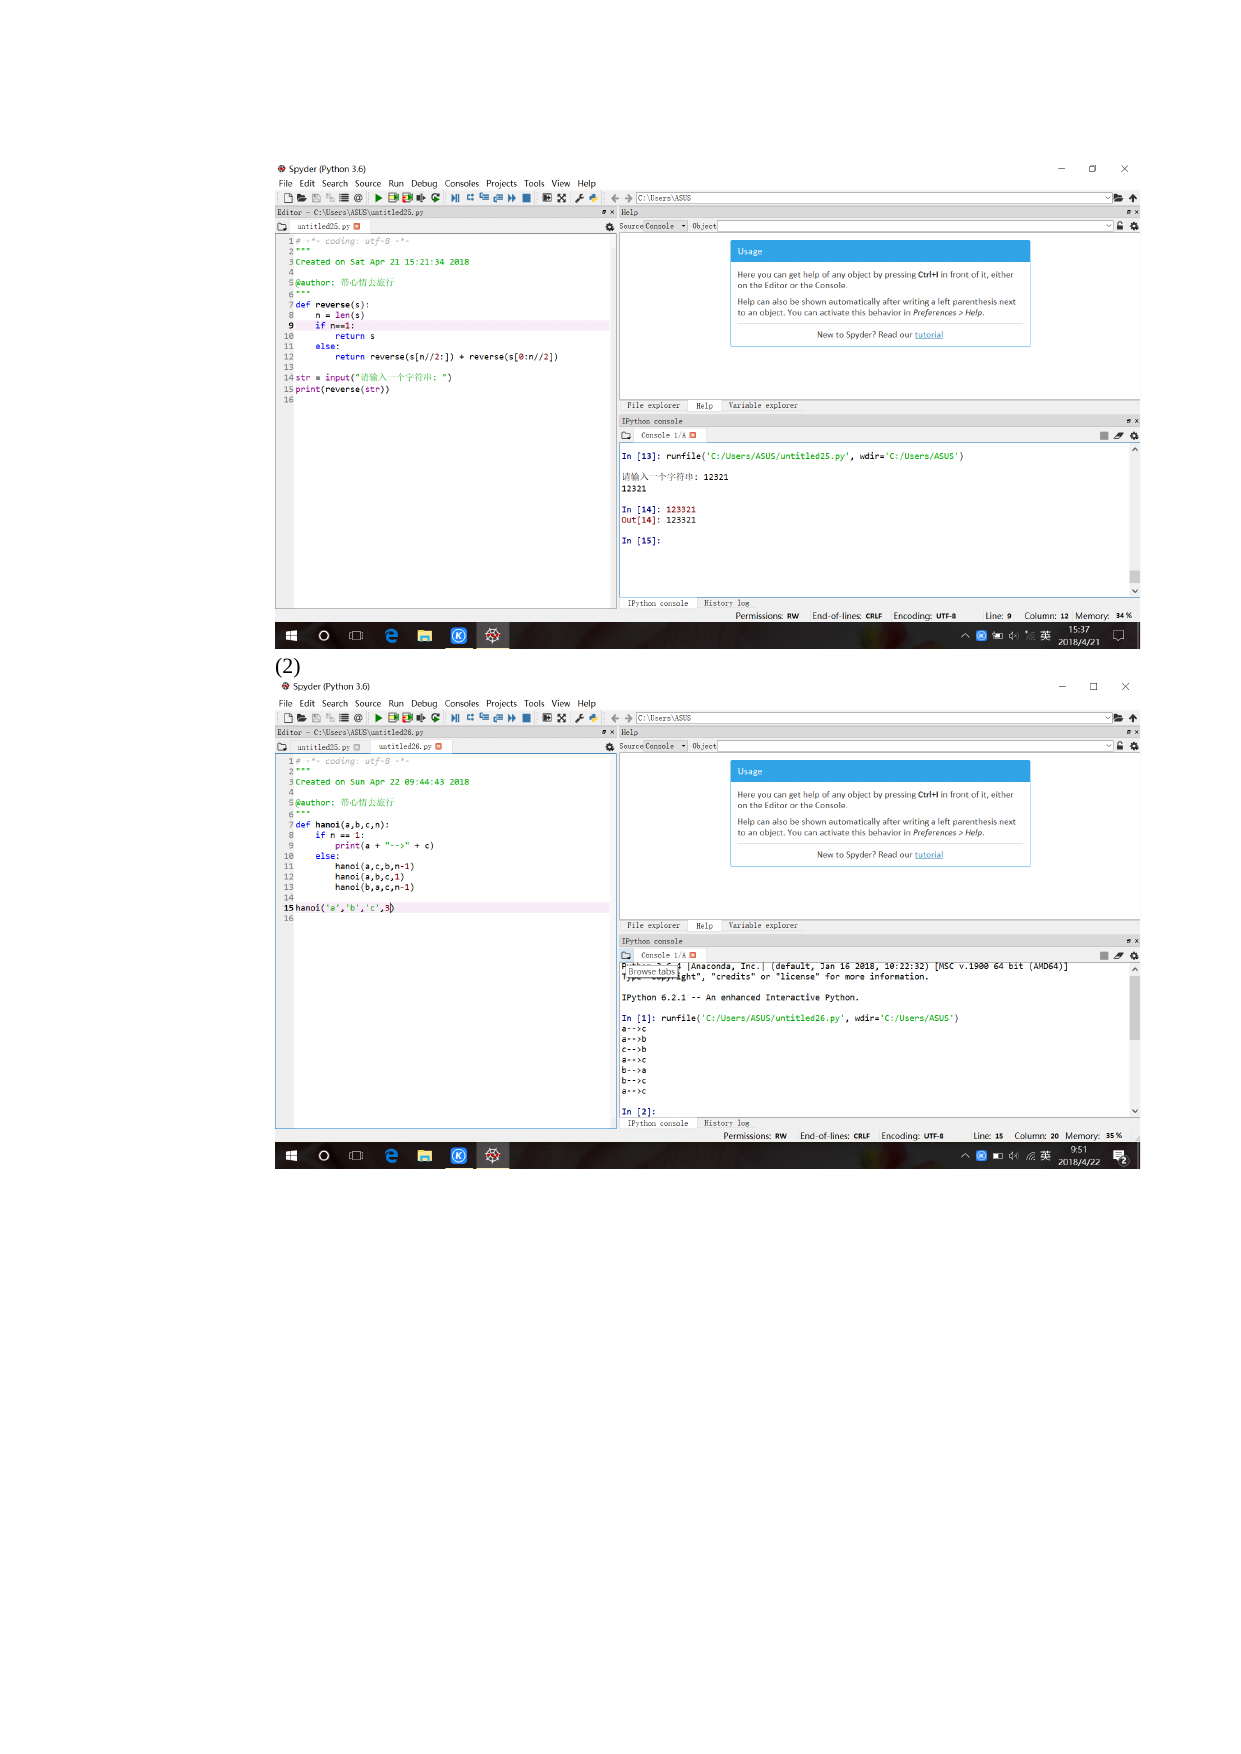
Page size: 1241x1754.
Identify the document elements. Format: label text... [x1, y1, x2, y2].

picture [275, 162, 1141, 649]
text (2) [275, 649, 1053, 682]
picture [275, 682, 1141, 1169]
